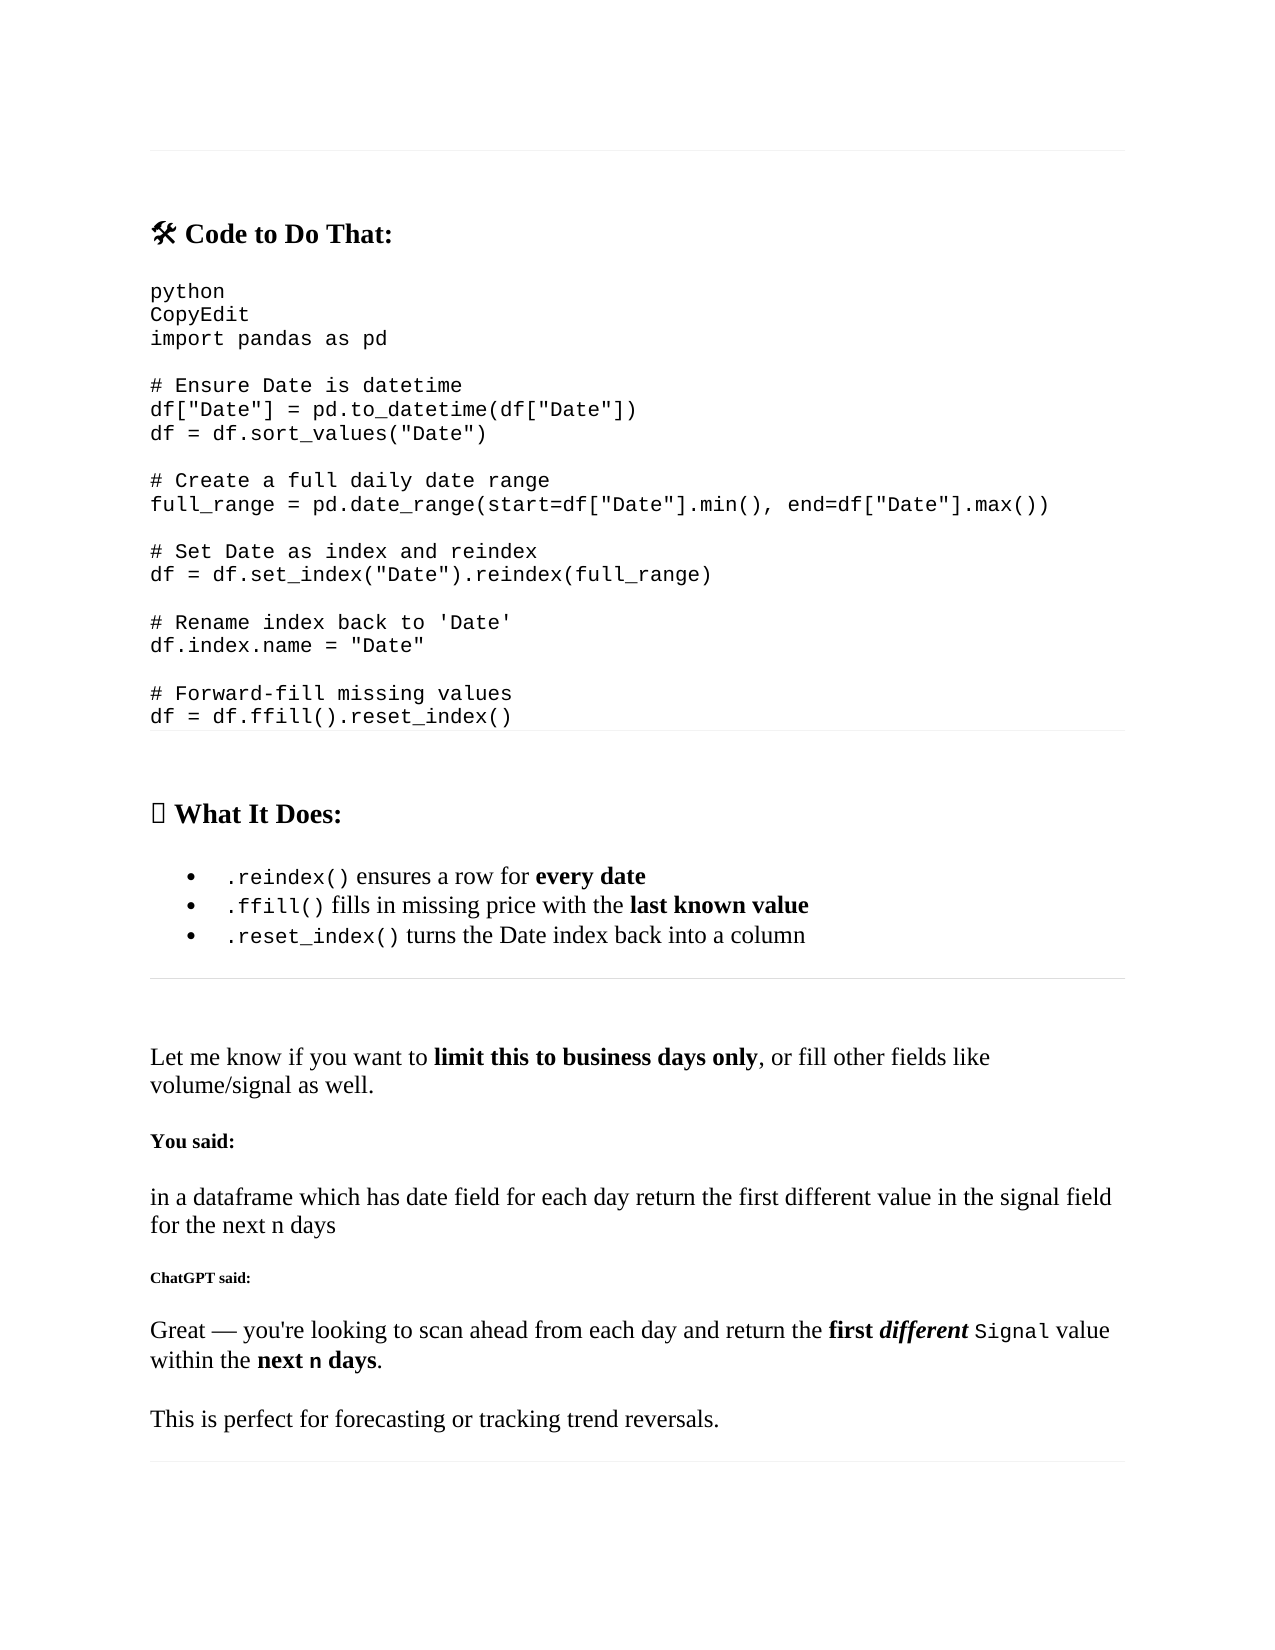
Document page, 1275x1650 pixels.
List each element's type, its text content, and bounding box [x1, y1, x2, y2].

text df["Date"] = pd.to_datetime(df["Date"]) [150, 399, 1125, 423]
text # Rename index back to 'Date' [150, 612, 1125, 635]
text # Create a full daily date range [150, 470, 1125, 493]
text full_range = pd.date_range(start=df["Date"].min(), end=df["Date"].max()) [150, 493, 1125, 517]
text df = df.ffill().reset_index() [150, 706, 1125, 730]
text df = df.sort_values("Date") [150, 423, 1125, 446]
text CopyEdit [150, 304, 1125, 328]
text This is perfect for forecasting or tracking trend reversals. [150, 1404, 1125, 1433]
text python [150, 281, 1125, 304]
list .reindex() ensures a row for every date [187, 861, 1125, 890]
text Great — you're looking to scan ahead from each day and return the first different Signal value within the next n days. [150, 1316, 1125, 1375]
list .ffill() fills in missing price with the last known value [187, 890, 1125, 920]
text ChatGPT said: [150, 1268, 1125, 1286]
text df = df.set_index("Date").reindex(full_range) [150, 564, 1125, 588]
text import pandas as pd [150, 328, 1125, 352]
text # Set Date as index and reindex [150, 541, 1125, 564]
text df.index.name = "Date" [150, 635, 1125, 659]
text You said: [150, 1128, 1125, 1153]
text 🛠 Code to Do That: [150, 213, 1125, 252]
text # Ensure Date is datetime [150, 375, 1125, 399]
text Let me know if you want to limit this to business days only, or fill other fields like volume/signal as well. [150, 1042, 1125, 1099]
text in a dataframe which has date field for each day return the first different value in the signal field for the next n days [150, 1182, 1125, 1239]
text 🧠 What It Does: [150, 793, 1125, 832]
text # Forward-fill missing values [150, 683, 1125, 706]
list .reset_index() turns the Date index back into a column [187, 920, 1125, 949]
